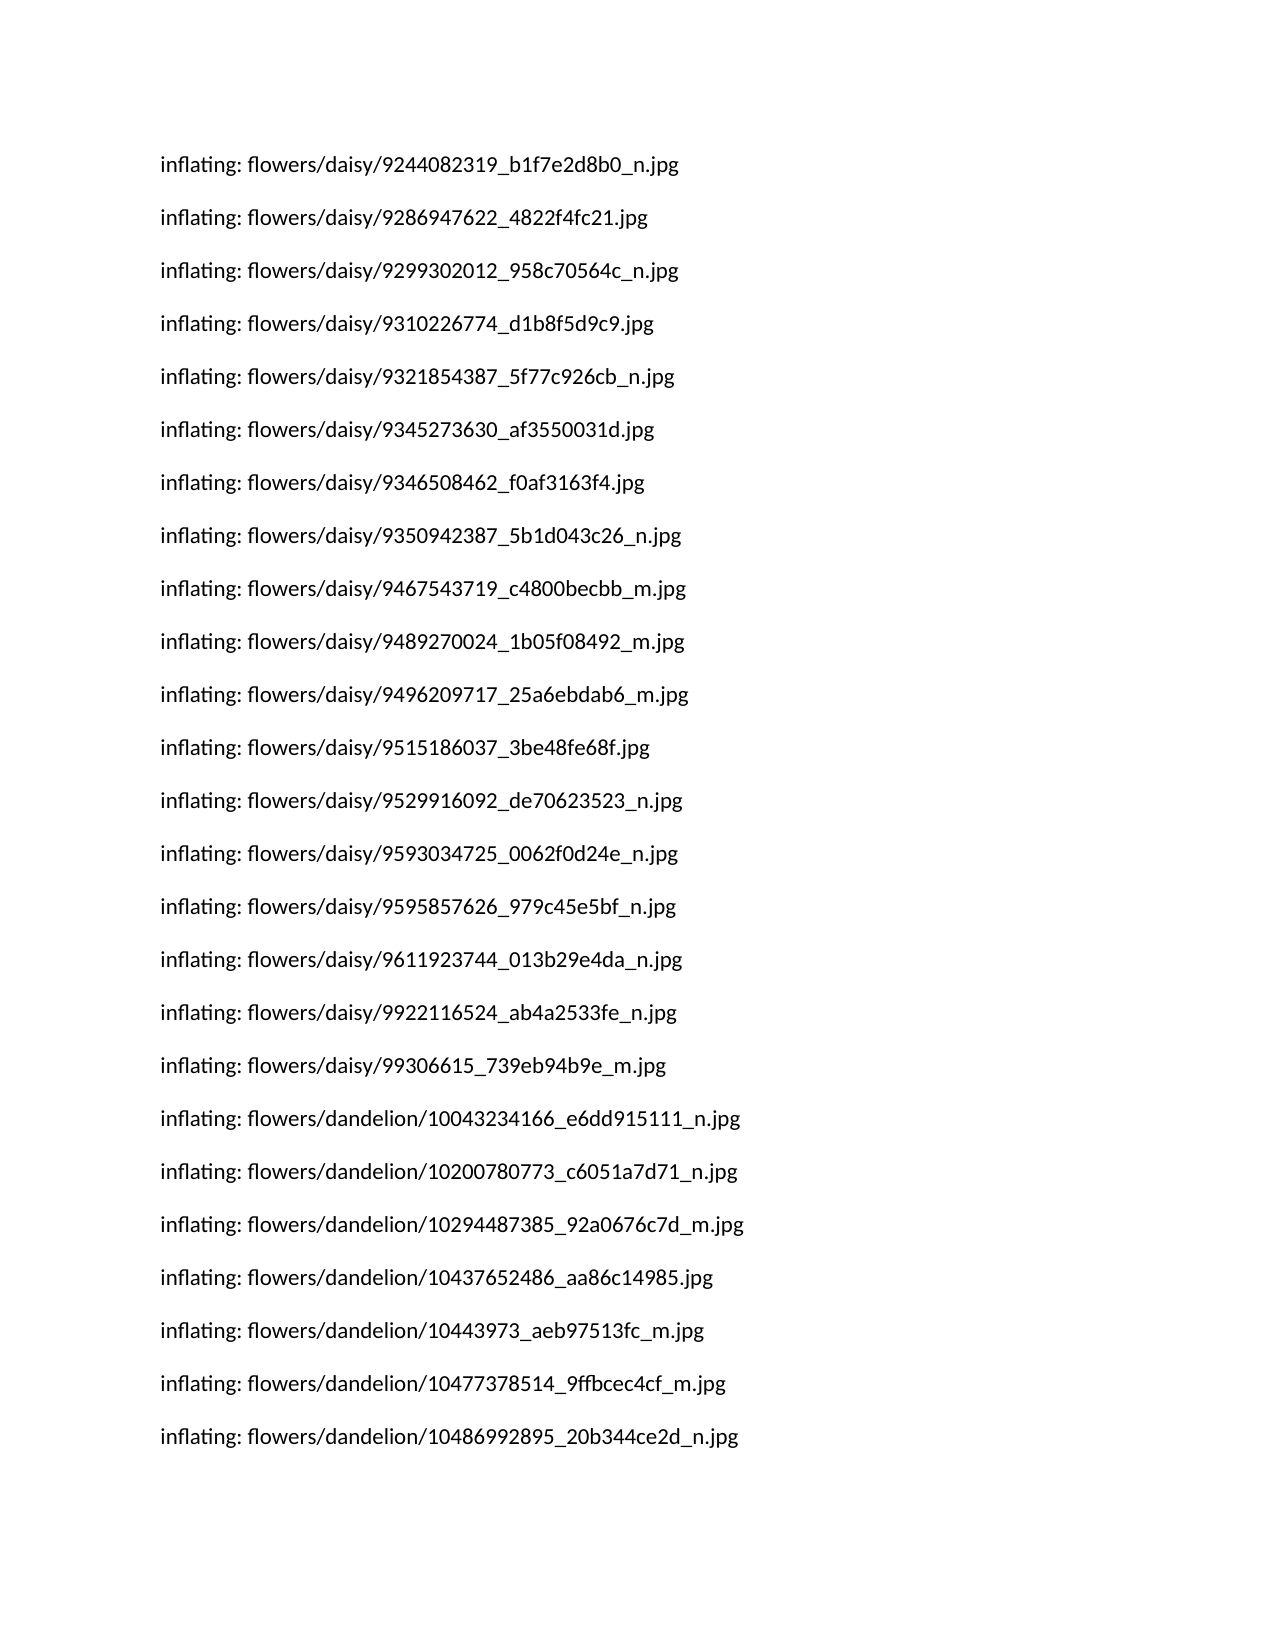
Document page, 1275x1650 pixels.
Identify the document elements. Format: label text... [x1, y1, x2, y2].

text inflating: flowers/daisy/9467543719_c4800becbb_m.jpg [150, 574, 1125, 602]
text inflating: flowers/dandelion/10200780773_c6051a7d71_n.jpg [150, 1157, 1125, 1185]
text inflating: flowers/dandelion/10486992895_20b344ce2d_n.jpg [150, 1422, 1125, 1451]
text inflating: flowers/dandelion/10437652486_aa86c14985.jpg [150, 1263, 1125, 1291]
text inflating: flowers/daisy/9286947622_4822f4fc21.jpg [150, 203, 1125, 231]
text inflating: flowers/dandelion/10477378514_9ffbcec4cf_m.jpg [150, 1369, 1125, 1397]
text inflating: flowers/daisy/9299302012_958c70564c_n.jpg [150, 256, 1125, 284]
text inflating: flowers/dandelion/10443973_aeb97513fc_m.jpg [150, 1316, 1125, 1344]
text inflating: flowers/daisy/9310226774_d1b8f5d9c9.jpg [150, 309, 1125, 337]
text inflating: flowers/daisy/9350942387_5b1d043c26_n.jpg [150, 521, 1125, 549]
text inflating: flowers/daisy/9496209717_25a6ebdab6_m.jpg [150, 680, 1125, 708]
text inflating: flowers/daisy/9244082319_b1f7e2d8b0_n.jpg [150, 150, 1125, 178]
text inflating: flowers/daisy/9595857626_979c45e5bf_n.jpg [150, 892, 1125, 920]
text inflating: flowers/daisy/9611923744_013b29e4da_n.jpg [150, 945, 1125, 973]
text inflating: flowers/daisy/9321854387_5f77c926cb_n.jpg [150, 362, 1125, 390]
text inflating: flowers/daisy/9489270024_1b05f08492_m.jpg [150, 627, 1125, 655]
text inflating: flowers/daisy/9346508462_f0af3163f4.jpg [150, 468, 1125, 496]
text inflating: flowers/dandelion/10294487385_92a0676c7d_m.jpg [150, 1210, 1125, 1238]
text inflating: flowers/daisy/9515186037_3be48fe68f.jpg [150, 733, 1125, 761]
text inflating: flowers/daisy/9922116524_ab4a2533fe_n.jpg [150, 998, 1125, 1026]
text inflating: flowers/daisy/9593034725_0062f0d24e_n.jpg [150, 839, 1125, 867]
text inflating: flowers/daisy/99306615_739eb94b9e_m.jpg [150, 1051, 1125, 1079]
text inflating: flowers/dandelion/10043234166_e6dd915111_n.jpg [150, 1104, 1125, 1132]
text inflating: flowers/daisy/9529916092_de70623523_n.jpg [150, 786, 1125, 814]
text inflating: flowers/daisy/9345273630_af3550031d.jpg [150, 415, 1125, 443]
